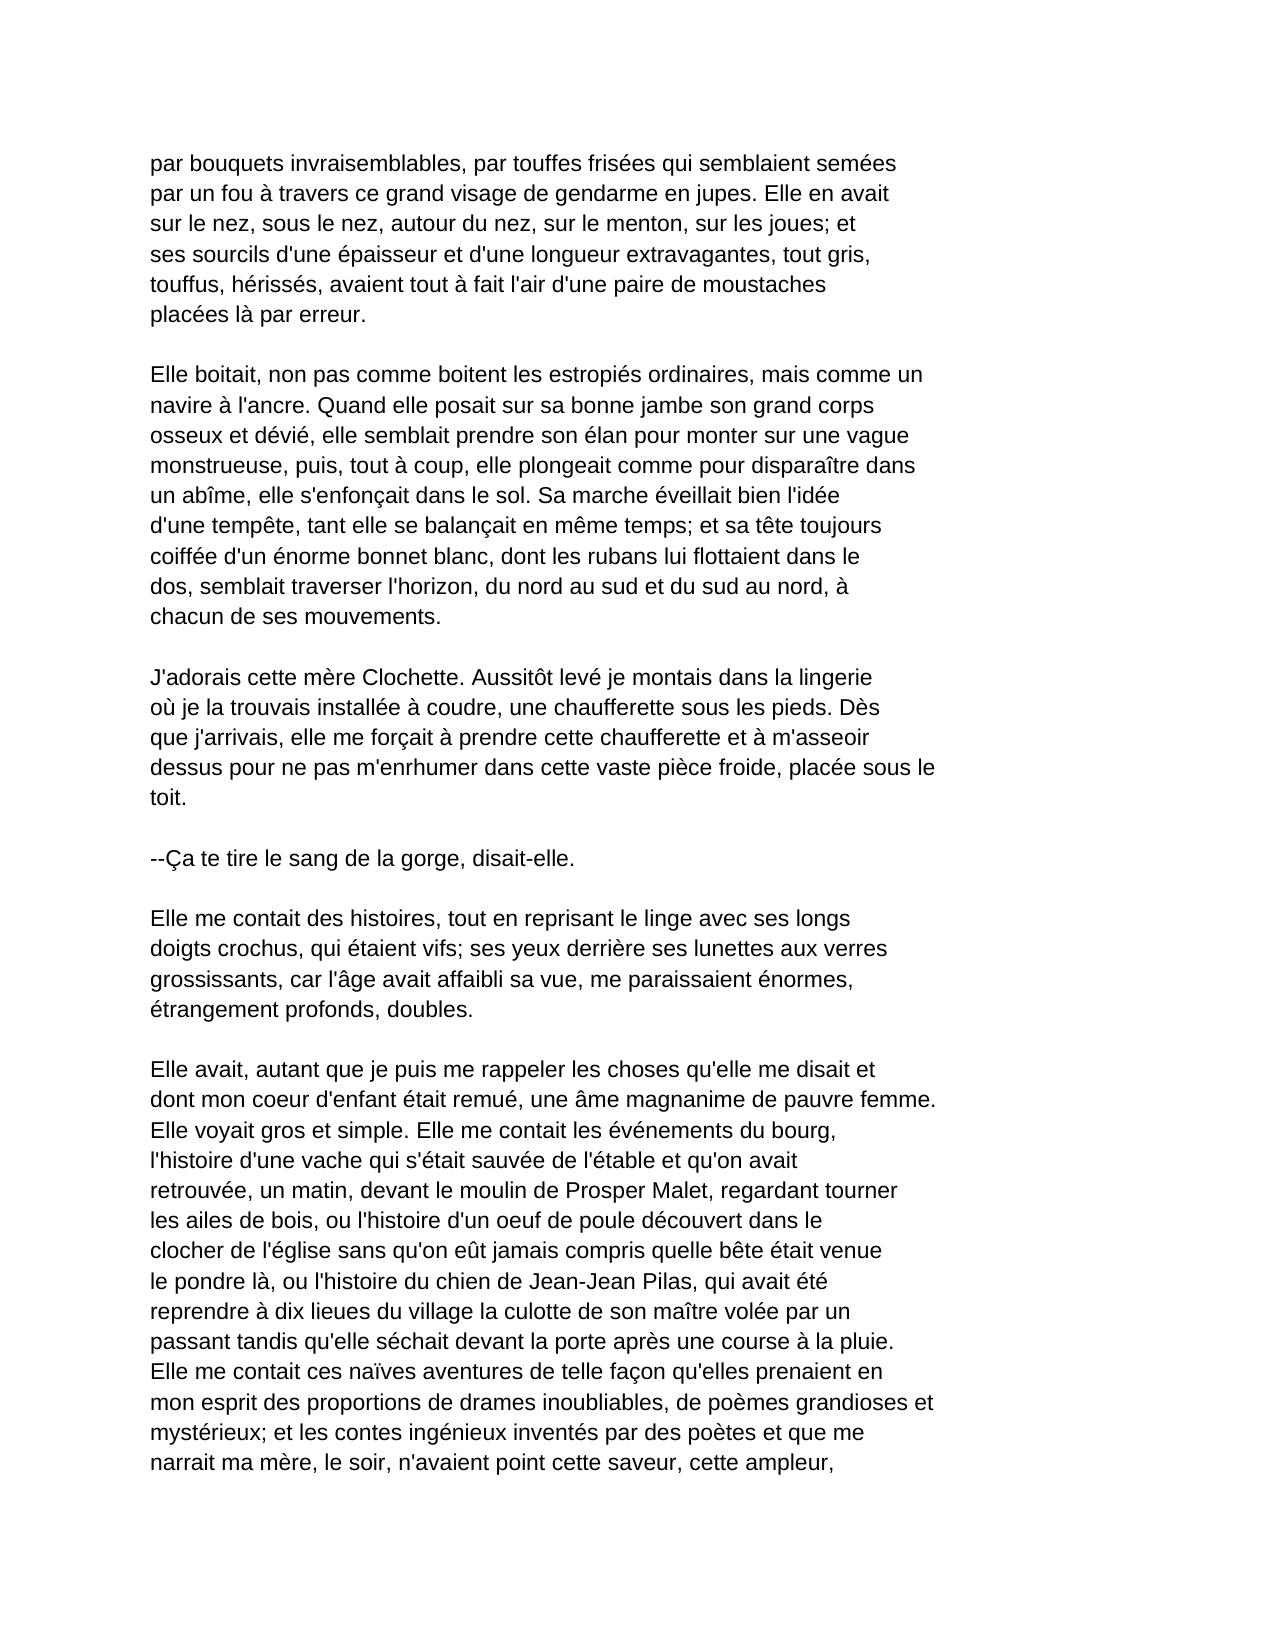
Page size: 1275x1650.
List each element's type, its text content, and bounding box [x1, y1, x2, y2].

text placées là par erreur. [150, 301, 1125, 327]
text étrangement profonds, doubles. [150, 996, 1125, 1022]
text que j'arrivais, elle me forçait à prendre cette chaufferette et à m'asseoir [150, 724, 1125, 750]
text monstrueuse, puis, tout à coup, elle plongeait comme pour disparaître dans [150, 452, 1125, 478]
text navire à l'ancre. Quand elle posait sur sa bonne jambe son grand corps [150, 392, 1125, 418]
text Elle voyait gros et simple. Elle me contait les événements du bourg, [150, 1117, 1125, 1143]
text par bouquets invraisemblables, par touffes frisées qui semblaient semées [150, 150, 1125, 176]
text dos, semblait traverser l'horizon, du nord au sud et du sud au nord, à [150, 573, 1125, 599]
text toit. [150, 784, 1125, 811]
text J'adorais cette mère Clochette. Aussitôt levé je montais dans la lingerie [150, 663, 1125, 690]
text osseux et dévié, elle semblait prendre son élan pour monter sur une vague [150, 422, 1125, 448]
text Elle me contait des histoires, tout en reprisant le linge avec ses longs [150, 905, 1125, 932]
text par un fou à travers ce grand visage de gendarme en jupes. Elle en avait [150, 180, 1125, 207]
text dont mon coeur d'enfant était remué, une âme magnanime de pauvre femme. [150, 1086, 1125, 1113]
text sur le nez, sous le nez, autour du nez, sur le menton, sur les joues; et [150, 210, 1125, 237]
text d'une tempête, tant elle se balançait en même temps; et sa tête toujours [150, 512, 1125, 539]
text Elle avait, autant que je puis me rappeler les choses qu'elle me disait et [150, 1056, 1125, 1083]
text doigts crochus, qui étaient vifs; ses yeux derrière ses lunettes aux verres [150, 935, 1125, 962]
text retrouvée, un matin, devant le moulin de Prosper Malet, regardant tourner [150, 1177, 1125, 1203]
text reprendre à dix lieues du village la culotte de son maître volée par un [150, 1298, 1125, 1324]
text mon esprit des proportions de drames inoubliables, de poèmes grandioses et [150, 1388, 1125, 1415]
text narrait ma mère, le soir, n'avaient point cette saveur, cette ampleur, [150, 1449, 1125, 1475]
text un abîme, elle s'enfonçait dans le sol. Sa marche éveillait bien l'idée [150, 482, 1125, 509]
text les ailes de bois, ou l'histoire d'un oeuf de poule découvert dans le [150, 1207, 1125, 1234]
text clocher de l'église sans qu'on eût jamais compris quelle bête était venue [150, 1237, 1125, 1264]
text dessus pour ne pas m'enrhumer dans cette vaste pièce froide, placée sous le [150, 754, 1125, 781]
text chacun de ses mouvements. [150, 603, 1125, 629]
text coiffée d'un énorme bonnet blanc, dont les rubans lui flottaient dans le [150, 543, 1125, 569]
text Elle me contait ces naïves aventures de telle façon qu'elles prenaient en [150, 1358, 1125, 1385]
text passant tandis qu'elle séchait devant la porte après une course à la pluie. [150, 1328, 1125, 1354]
text touffus, hérissés, avaient tout à fait l'air d'une paire de moustaches [150, 271, 1125, 297]
text où je la trouvais installée à coudre, une chaufferette sous les pieds. Dès [150, 694, 1125, 720]
text Elle boitait, non pas comme boitent les estropiés ordinaires, mais comme un [150, 361, 1125, 388]
text grossissants, car l'âge avait affaibli sa vue, me paraissaient énormes, [150, 966, 1125, 992]
text mystérieux; et les contes ingénieux inventés par des poètes et que me [150, 1419, 1125, 1445]
text le pondre là, ou l'histoire du chien de Jean-Jean Pilas, qui avait été [150, 1268, 1125, 1294]
text --Ça te tire le sang de la gorge, disait-elle. [150, 845, 1125, 871]
text ses sourcils d'une épaisseur et d'une longueur extravagantes, tout gris, [150, 241, 1125, 267]
text l'histoire d'une vache qui s'était sauvée de l'étable et qu'on avait [150, 1147, 1125, 1173]
